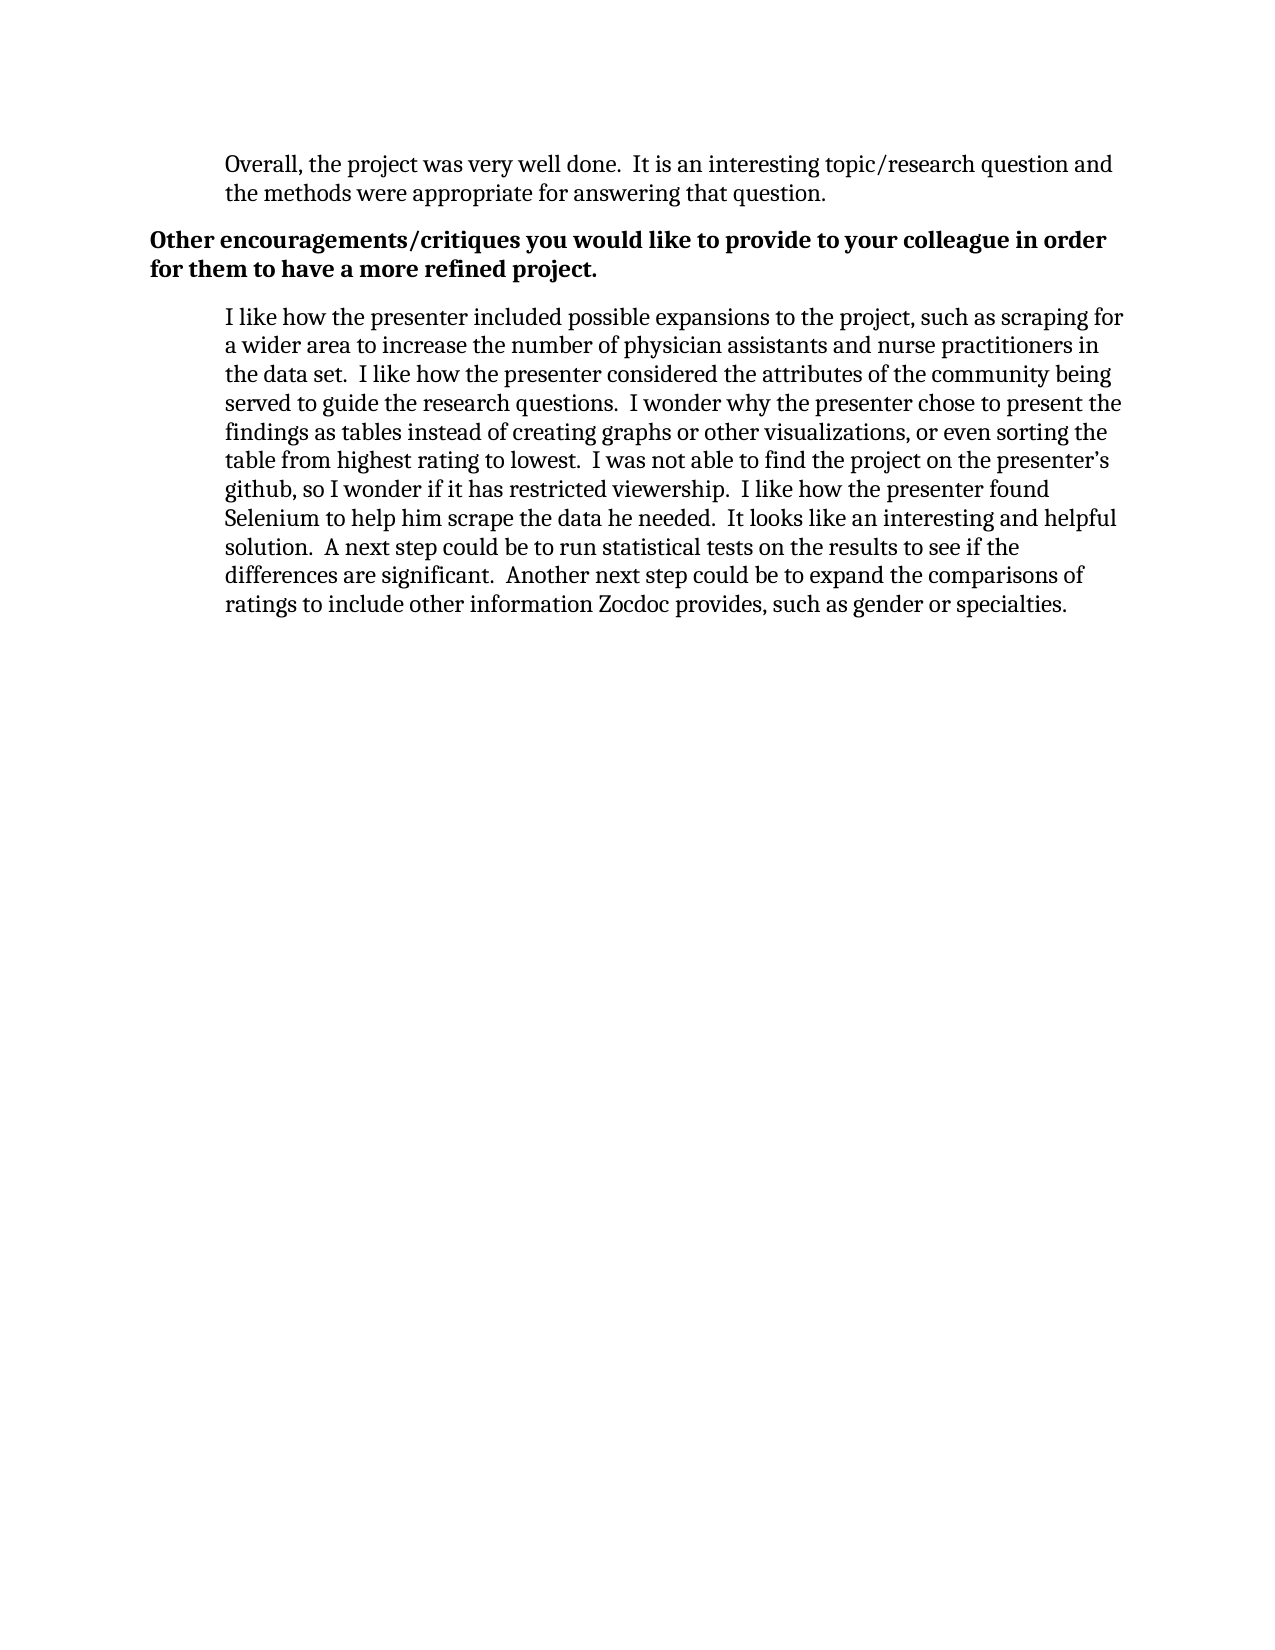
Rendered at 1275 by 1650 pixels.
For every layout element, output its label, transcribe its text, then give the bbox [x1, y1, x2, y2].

text Other encouragements/critiques you would like to provide to your colleague in order for them to have a more refined project. [150, 226, 1125, 284]
text Overall, the project was very well done. It is an interesting topic/research question and the methods were appropriate for answering that question. [225, 150, 1125, 207]
text I like how the presenter included possible expansions to the project, such as scraping for a wider area to increase the number of physician assistants and nurse practitioners in the data set. I like how the presenter considered the attributes of the community being served to guide the research questions. I wonder why the presenter chose to present the findings as tables instead of creating graphs or other visualizations, or even sorting the table from highest rating to lowest. I was not able to find the project on the presenter’s github, so I wonder if it has restricted viewership. I like how the presenter found Selenium to help him scrape the data he needed. It looks like an interesting and helpful solution. A next step could be to run statistical tests on the results to see if the differences are significant. Another next step could be to expand the comparisons of ratings to include other information Zocdoc provides, such as gender or specialties. [225, 302, 1125, 619]
